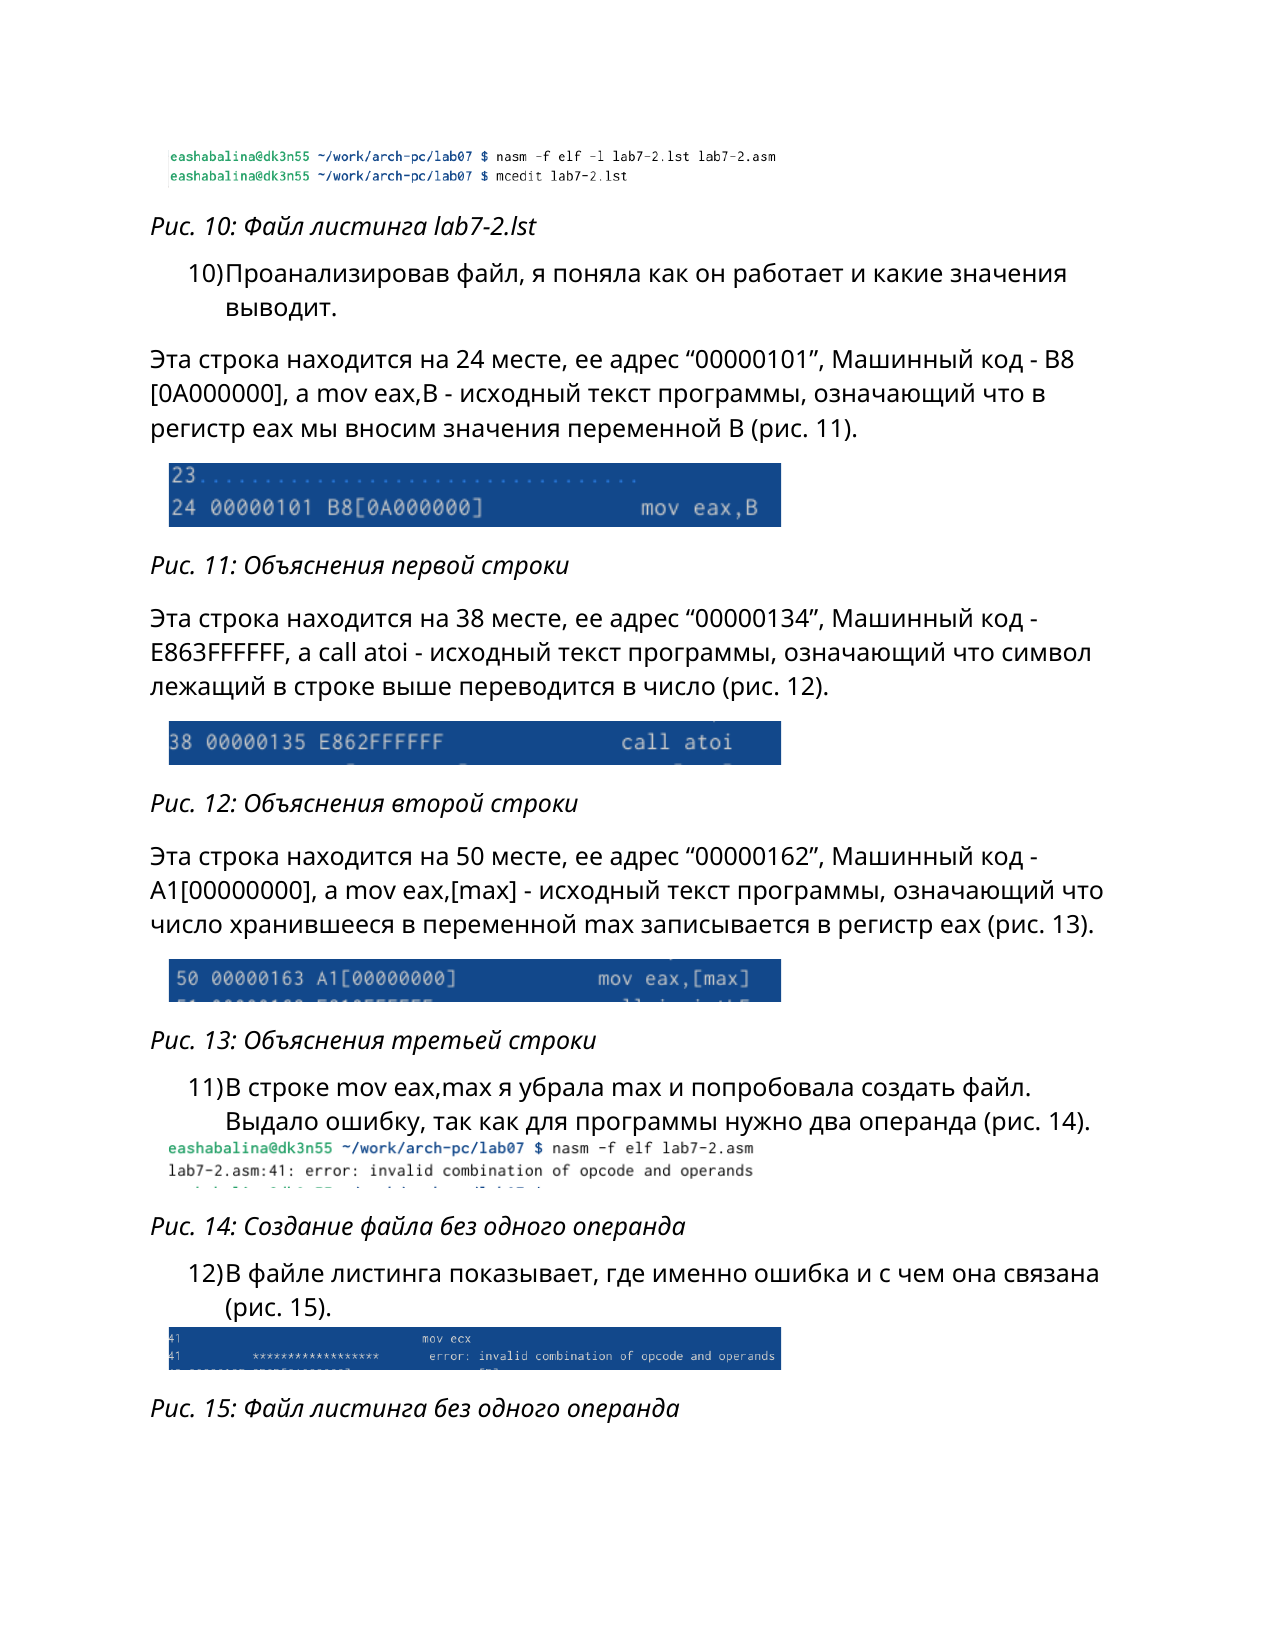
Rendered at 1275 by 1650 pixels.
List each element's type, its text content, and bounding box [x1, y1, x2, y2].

picture [168, 1141, 782, 1188]
text Рис. 13: Объяснения третьей строки [150, 1023, 1125, 1057]
text Рис. 11: Объяснения первой строки [150, 548, 1125, 582]
text Рис. 10: Файл листинга lab7-2.lst [150, 209, 1125, 243]
text Рис. 14: Создание файла без одного операнда [150, 1209, 1125, 1243]
picture [168, 721, 782, 765]
picture [168, 150, 782, 188]
list В строке mov eax,max я убрала max и попробовала создать файл. Выдало ошибку, так как для программы нужно два операнда (рис. 14). [187, 1069, 1125, 1138]
picture [168, 463, 782, 527]
text Рис. 15: Файл листинга без одного операнда [150, 1390, 1125, 1424]
text Рис. 12: Объяснения второй строки [150, 785, 1125, 819]
text Эта строка находится на 50 месте, ее адрес “00000162”, Машинный код - A1[00000000], а mov eax,[max] - исходный текст программы, означающий что число хранившееся в переменной max записывается в регистр eax (рис. 13). [150, 838, 1125, 940]
text Эта строка находится на 38 месте, ее адрес “00000134”, Машинный код - E863FFFFFF, а call atoi - исходный текст программы, означающий что символ лежащий в строке выше переводится в число (рис. 12). [150, 600, 1125, 703]
list Проанализировав файл, я поняла как он работает и какие значения выводит. [187, 255, 1125, 323]
text Эта строка находится на 24 месте, ее адрес “00000101”, Машинный код - В8 [0A000000], а mov eax,B - исходный текст программы, означающий что в регистр eax мы вносим значения переменной B (рис. 11). [150, 342, 1125, 444]
list В файле листинга показывает, где именно ошибка и с чем она связана (рис. 15). [187, 1255, 1125, 1323]
picture [168, 1327, 782, 1370]
picture [168, 959, 782, 1002]
